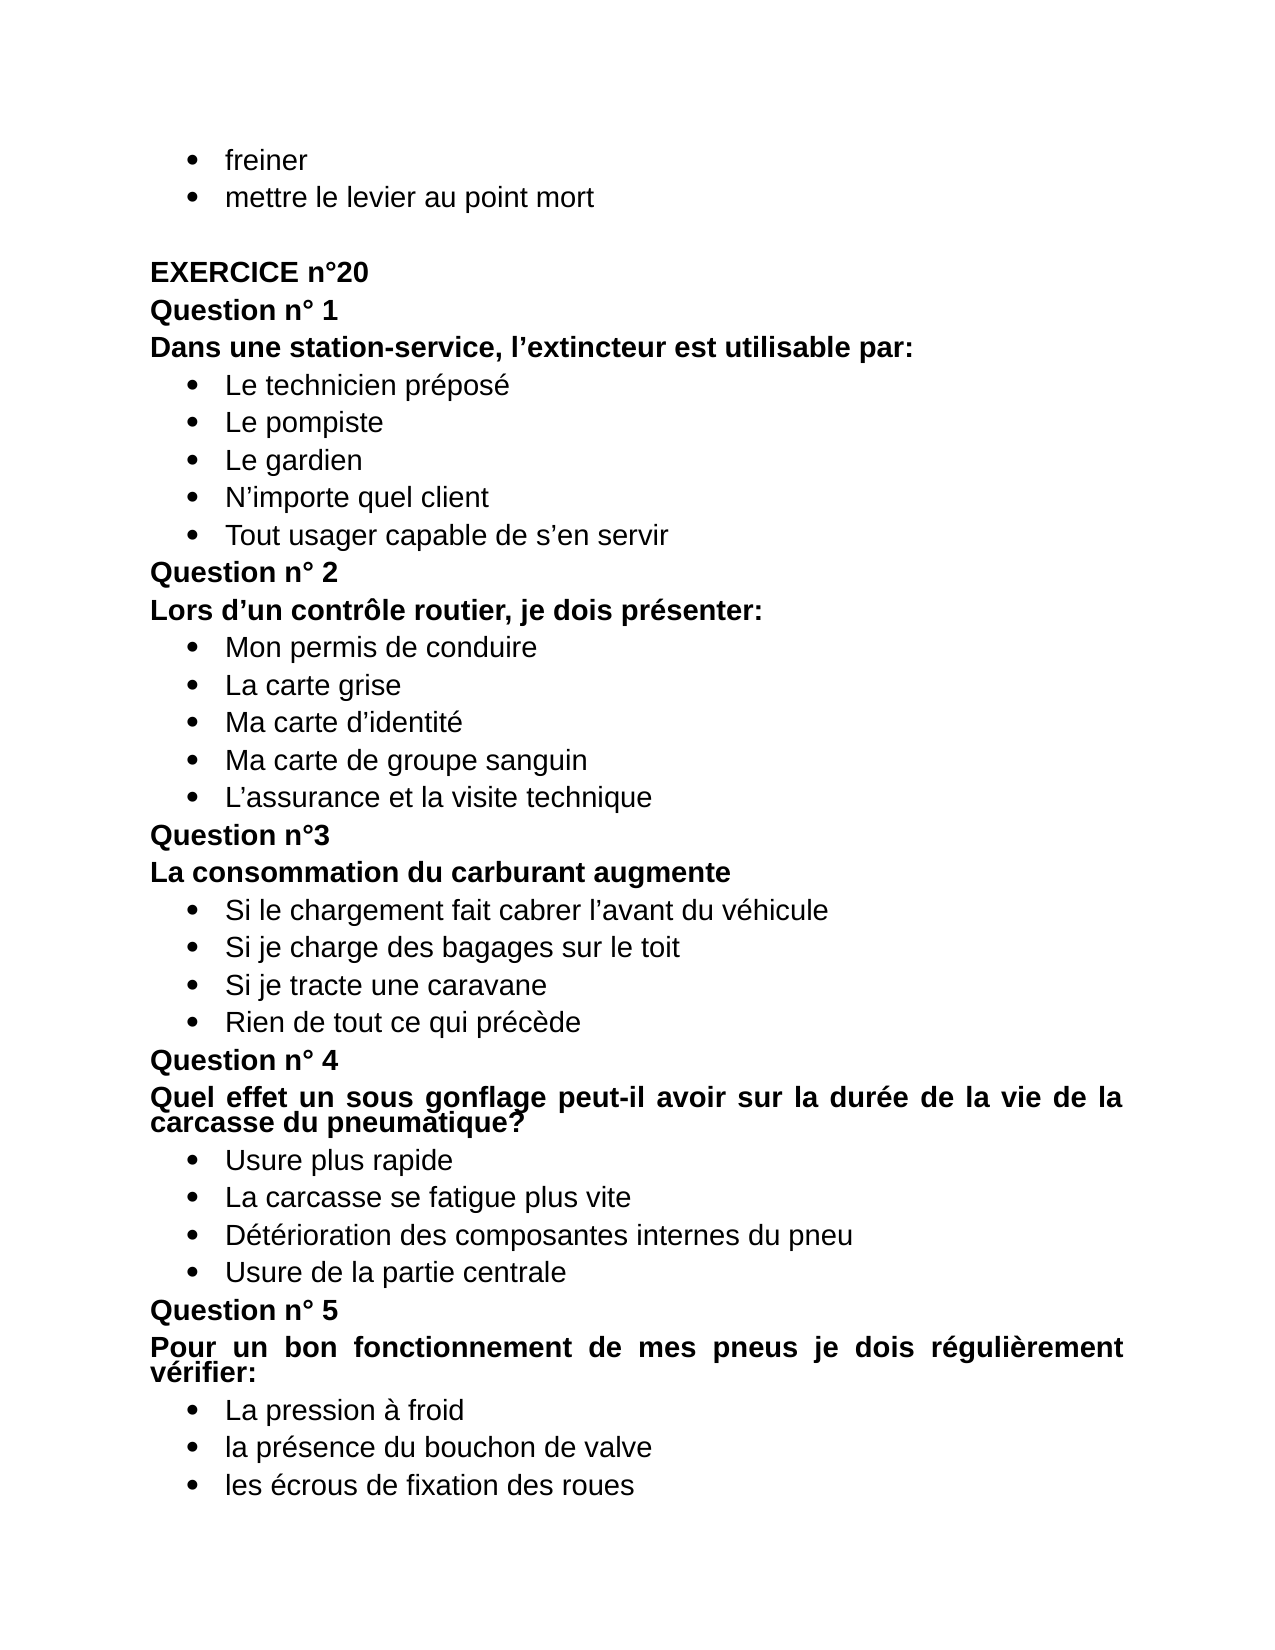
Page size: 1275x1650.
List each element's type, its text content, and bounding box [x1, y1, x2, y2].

text Question n° 1 [164, 300, 1125, 325]
text Dans une station-service, l’extincteur est utilisable par: [150, 337, 1125, 362]
text Lors d’un contrôle routier, je dois présenter: [150, 600, 1125, 625]
list Si je tracte une caravane [187, 975, 1125, 1000]
list Si le chargement fait cabrer l’avant du véhicule [187, 900, 1125, 925]
text EXERCICE n°20 [150, 262, 1125, 287]
list Ma carte de groupe sanguin [187, 750, 1125, 775]
list Le gardien [187, 450, 1125, 475]
list la présence du bouchon de valve [187, 1437, 1125, 1462]
text Question n° 4 [164, 1050, 1125, 1075]
list L’assurance et la visite technique [187, 787, 1125, 812]
list Tout usager capable de s’en servir [187, 525, 1125, 550]
list Si je charge des bagages sur le toit [187, 937, 1125, 962]
list Usure plus rapide [187, 1150, 1125, 1175]
list les écrous de fixation des roues [187, 1475, 1125, 1500]
list La carte grise [187, 675, 1125, 700]
list Le pompiste [187, 412, 1125, 437]
list Usure de la partie centrale [187, 1262, 1125, 1287]
list Mon permis de conduire [187, 637, 1125, 662]
list La pression à froid [187, 1400, 1125, 1425]
list mettre le levier au point mort [187, 187, 1125, 212]
list N’importe quel client [187, 487, 1125, 512]
list freiner [187, 150, 1125, 175]
list Ma carte d’identité [187, 712, 1125, 737]
text Question n° 5 [164, 1300, 1125, 1325]
text Question n° 2 [164, 562, 1125, 587]
list La carcasse se fatigue plus vite [187, 1187, 1125, 1212]
list Rien de tout ce qui précède [187, 1012, 1125, 1037]
list Détérioration des composantes internes du pneu [187, 1225, 1125, 1250]
text Quel effet un sous gonflage peut-il avoir sur la durée de la vie de la carcasse du pneumatique? [150, 1087, 1125, 1137]
text Question n°3 [164, 825, 1125, 850]
text La consommation du carburant augmente [150, 862, 1125, 887]
text Pour un bon fonctionnement de mes pneus je dois régulièrement vérifier: [150, 1337, 1125, 1387]
list Le technicien préposé [187, 375, 1125, 400]
